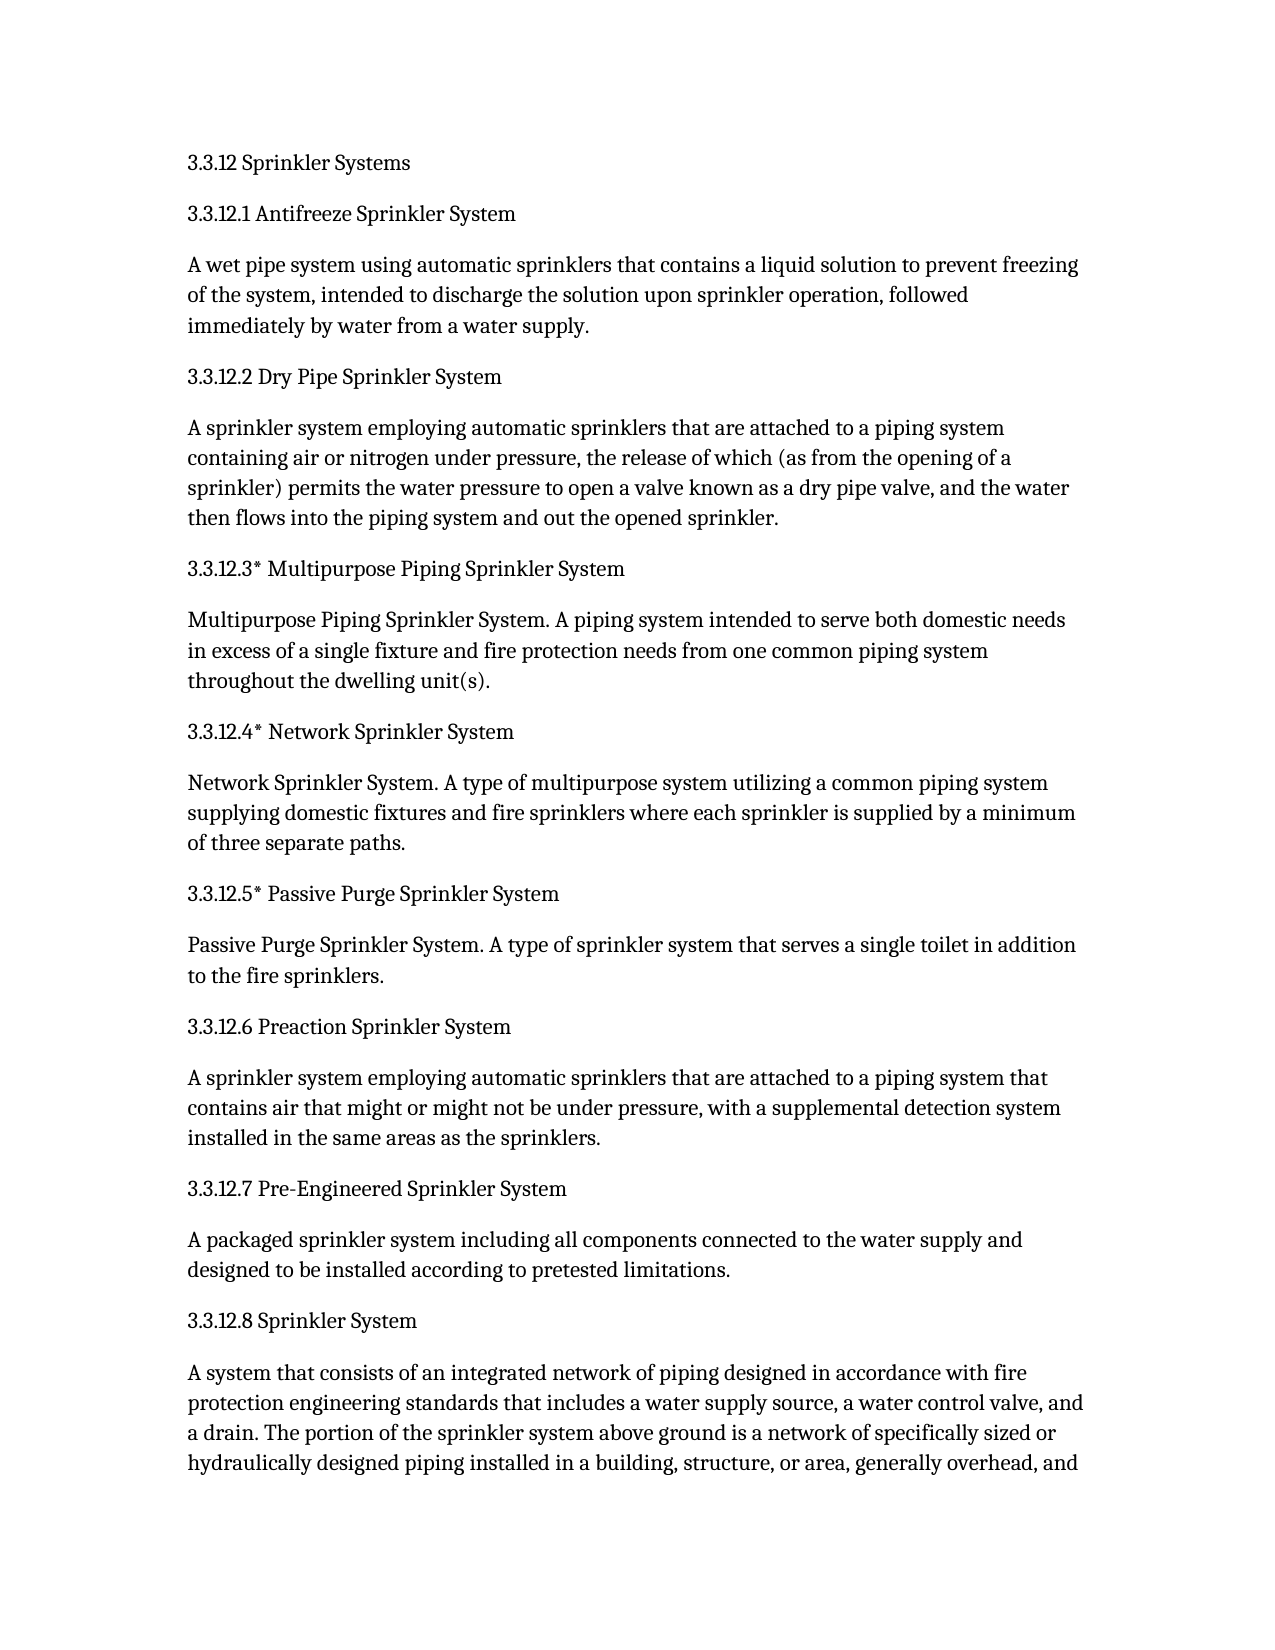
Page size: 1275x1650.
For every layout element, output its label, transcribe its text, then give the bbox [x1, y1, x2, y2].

text 3.3.12.8 Sprinkler System [187, 1308, 1087, 1335]
text A sprinkler system employing automatic sprinklers that are attached to a piping system containing air or nitrogen under pressure, the release of which (as from the opening of a sprinkler) permits the water pressure to open a valve known as a dry pipe valve, and the water then flows into the piping system and out the opened sprinkler. [187, 414, 1087, 532]
text Multipurpose Piping Sprinkler System. A piping system intended to serve both domestic needs in excess of a single fixture and fire protection needs from one common piping system throughout the dwelling unit(s). [187, 607, 1087, 694]
text Network Sprinkler System. A type of multipurpose system utilizing a common piping system supplying domestic fixtures and fire sprinklers where each sprinkler is supplied by a minimum of three separate paths. [187, 770, 1087, 857]
text 3.3.12.6 Preaction Sprinkler System [187, 1013, 1087, 1040]
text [187, 1359, 1087, 1476]
text A sprinkler system employing automatic sprinklers that are attached to a piping system that contains air that might or might not be under pressure, with a supplemental detection system installed in the same areas as the sprinklers. [187, 1064, 1087, 1151]
text 3.3.12.4* Network Sprinkler System [187, 719, 1087, 745]
text 3.3.12.1 Antifreeze Sprinkler System [187, 201, 1087, 227]
text A packaged sprinkler system including all components connected to the water supply and designed to be installed according to pretested limitations. [187, 1227, 1087, 1284]
text 3.3.12 Sprinkler Systems [187, 150, 1087, 176]
text 3.3.12.2 Dry Pipe Sprinkler System [187, 363, 1087, 390]
text 3.3.12.3* Multipurpose Piping Sprinkler System [187, 556, 1087, 583]
text A wet pipe system using automatic sprinklers that contains a liquid solution to prevent freezing of the system, intended to discharge the solution upon sprinkler operation, followed immediately by water from a water supply. [187, 252, 1087, 339]
text Passive Purge Sprinkler System. A type of sprinkler system that serves a single toilet in addition to the fire sprinklers. [187, 932, 1087, 989]
text 3.3.12.5* Passive Purge Sprinkler System [187, 881, 1087, 908]
text 3.3.12.7 Pre-Engineered Sprinkler System [187, 1176, 1087, 1202]
